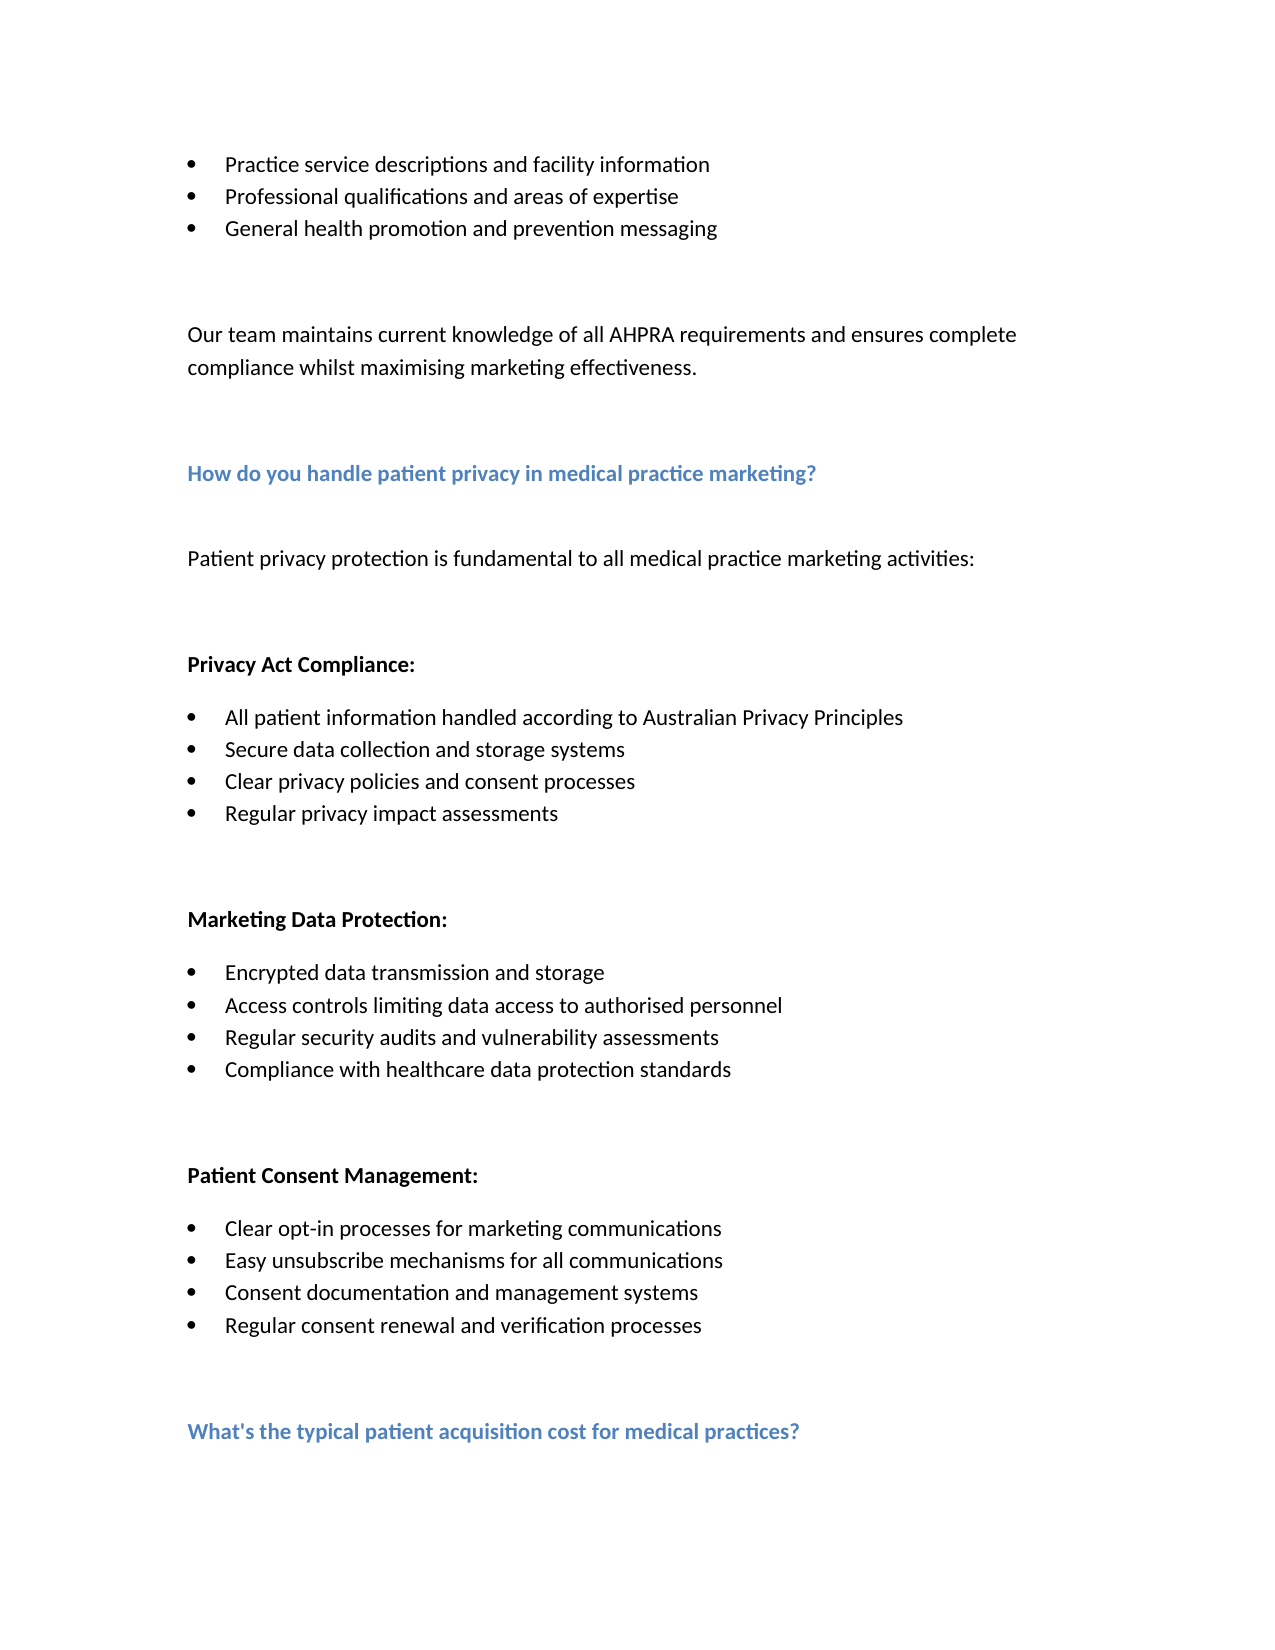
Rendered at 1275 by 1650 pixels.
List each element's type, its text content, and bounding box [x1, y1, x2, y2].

list Access controls limiting data access to authorised personnel [187, 991, 1087, 1019]
list Regular consent renewal and verification processes [187, 1311, 1087, 1339]
list Regular privacy impact assessments [187, 799, 1087, 827]
list Clear opt-in processes for marketing communications [187, 1214, 1087, 1242]
subtitle What's the typical patient acquisition cost for medical practices? [187, 1417, 1087, 1445]
list Clear privacy policies and consent processes [187, 767, 1087, 795]
subtitle How do you handle patient privacy in medical practice marketing? [187, 459, 1087, 487]
text Privacy Act Compliance: [187, 650, 1087, 678]
list Encrypted data transmission and storage [187, 958, 1087, 987]
list Secure data collection and storage systems [187, 735, 1087, 763]
list General health promotion and prevention messaging [187, 214, 1087, 242]
list Consent documentation and management systems [187, 1278, 1087, 1307]
text Marketing Data Protection: [187, 906, 1087, 933]
list Professional qualifications and areas of expertise [187, 182, 1087, 210]
text Patient Consent Management: [187, 1161, 1087, 1189]
list Compliance with healthcare data protection standards [187, 1055, 1087, 1083]
list All patient information handled according to Australian Privacy Principles [187, 703, 1087, 731]
list Easy unsubscribe mechanisms for all communications [187, 1246, 1087, 1274]
list Regular security audits and vulnerability assessments [187, 1023, 1087, 1051]
text Our team maintains current knowledge of all AHPRA requirements and ensures complete compliance whilst maximising marketing effectiveness. [187, 320, 1087, 381]
text Patient privacy protection is fundamental to all medical practice marketing activities: [187, 544, 1087, 572]
list Practice service descriptions and facility information [187, 150, 1087, 178]
